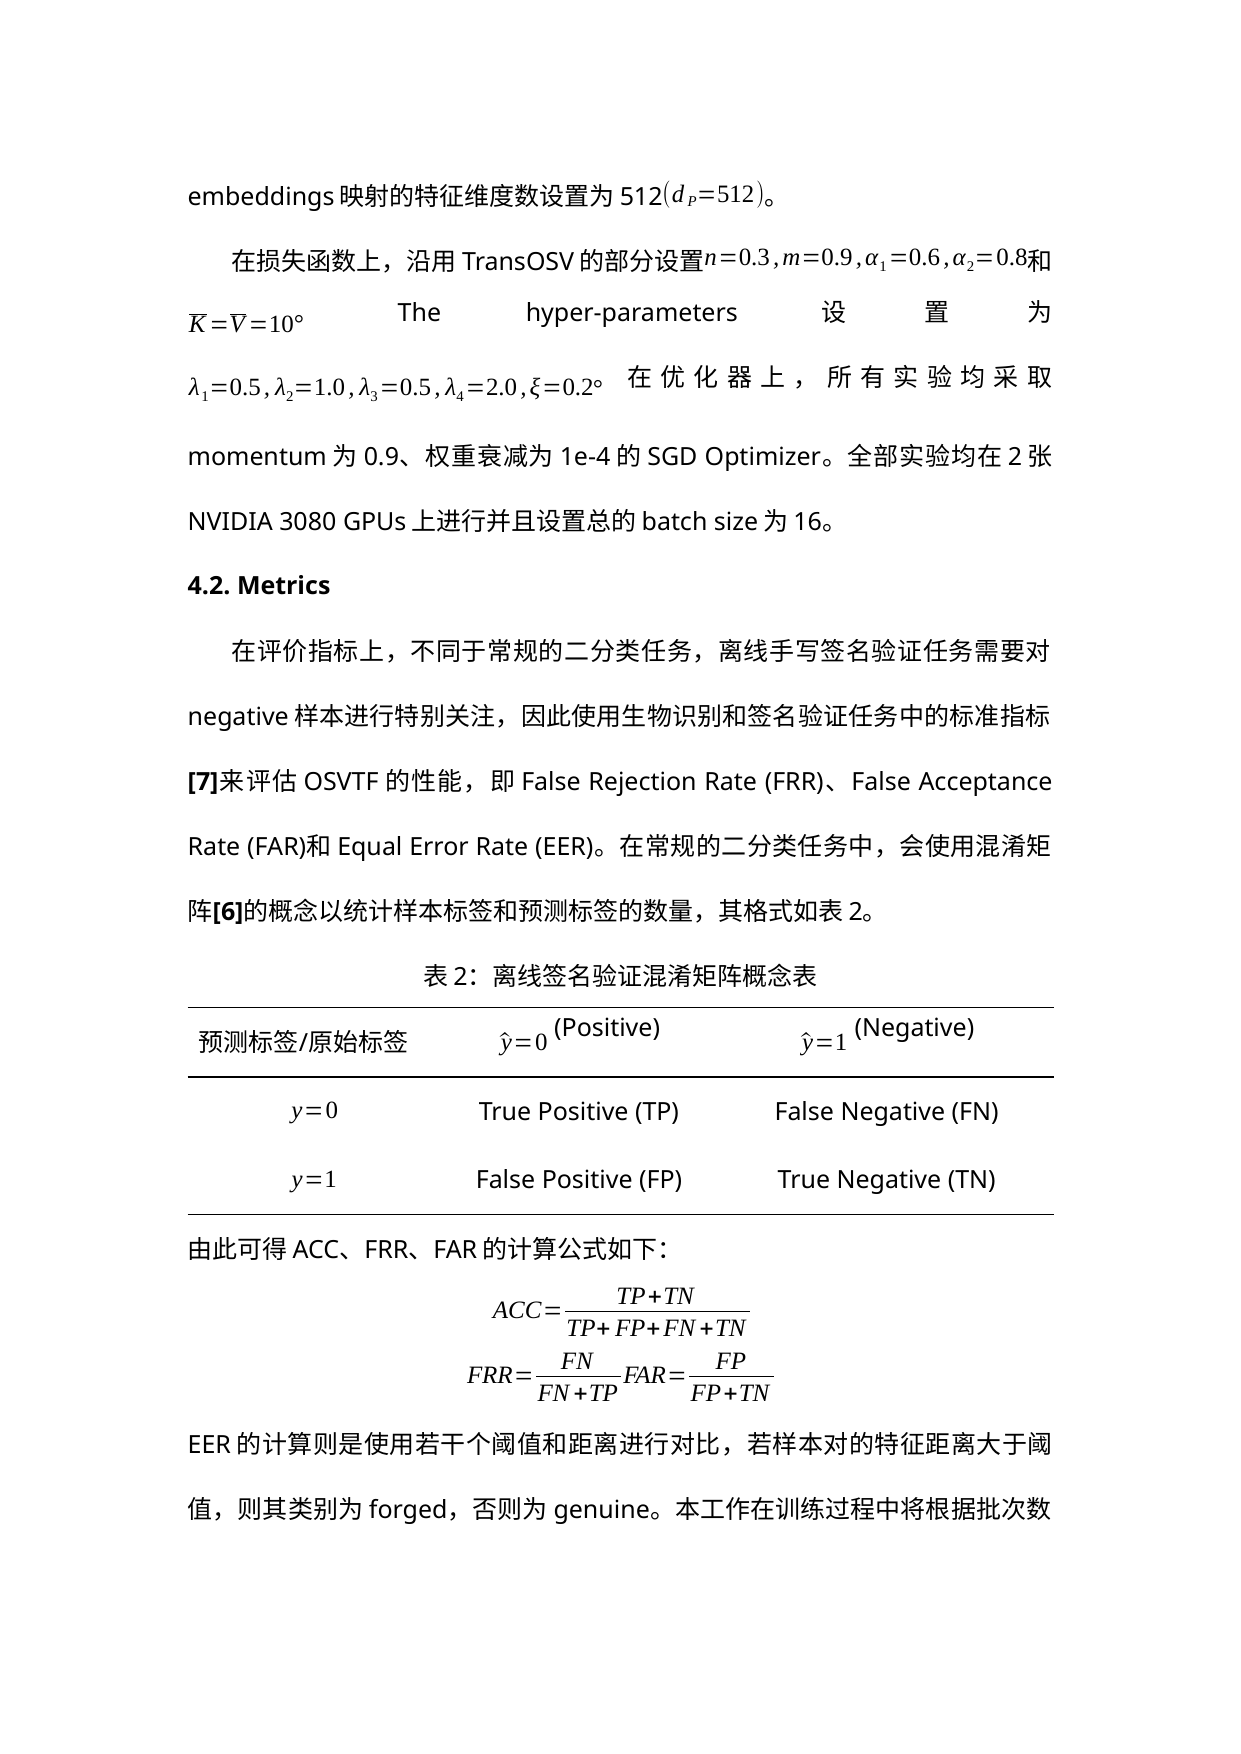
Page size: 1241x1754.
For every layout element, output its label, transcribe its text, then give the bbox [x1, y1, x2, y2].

table_cell False Positive (FP) [439, 1144, 719, 1214]
table_cell [188, 1078, 438, 1144]
text 表2：离线签名验证混淆矩阵概念表 [187, 942, 1053, 1007]
table_header (Negative) [719, 1008, 1054, 1076]
table_cell True Positive (TP) [439, 1078, 719, 1144]
text 由此可得ACC、FRR、FAR的计算公式如下： [187, 1215, 1053, 1280]
table_header 预测标签/原始标签 [188, 1008, 438, 1076]
text 4.2. Metrics [187, 552, 1053, 617]
text 在评价指标上，不同于常规的二分类任务，离线手写签名验证任务需要对negative样本进行特别关注，因此使用生物识别和签名验证任务中的标准指标[7]来评估OSVTF的性能，即False Rejection Rate (FRR)、False Acceptance Rate (FAR)和Equal Error Rate (EER)。在常规的二分类任务中，会使用混淆矩阵[6]的概念以统计样本标签和预测标签的数量，其格式如表2。 [187, 617, 1053, 942]
table_cell True Negative (TN) [719, 1144, 1054, 1214]
table_header (Positive) [439, 1008, 719, 1076]
table_cell False Negative (FN) [719, 1078, 1054, 1144]
table_cell [188, 1144, 438, 1214]
text 在损失函数上，沿用TransOSV的部分设置和。The hyper-parameters设置为。在优化器上，所有实验均采取momentum为0.9、权重衰减为1e-4的SGD Optimizer。全部实验均在2张NVIDIA 3080 GPUs上进行并且设置总的batch size为16。 [187, 227, 1053, 552]
